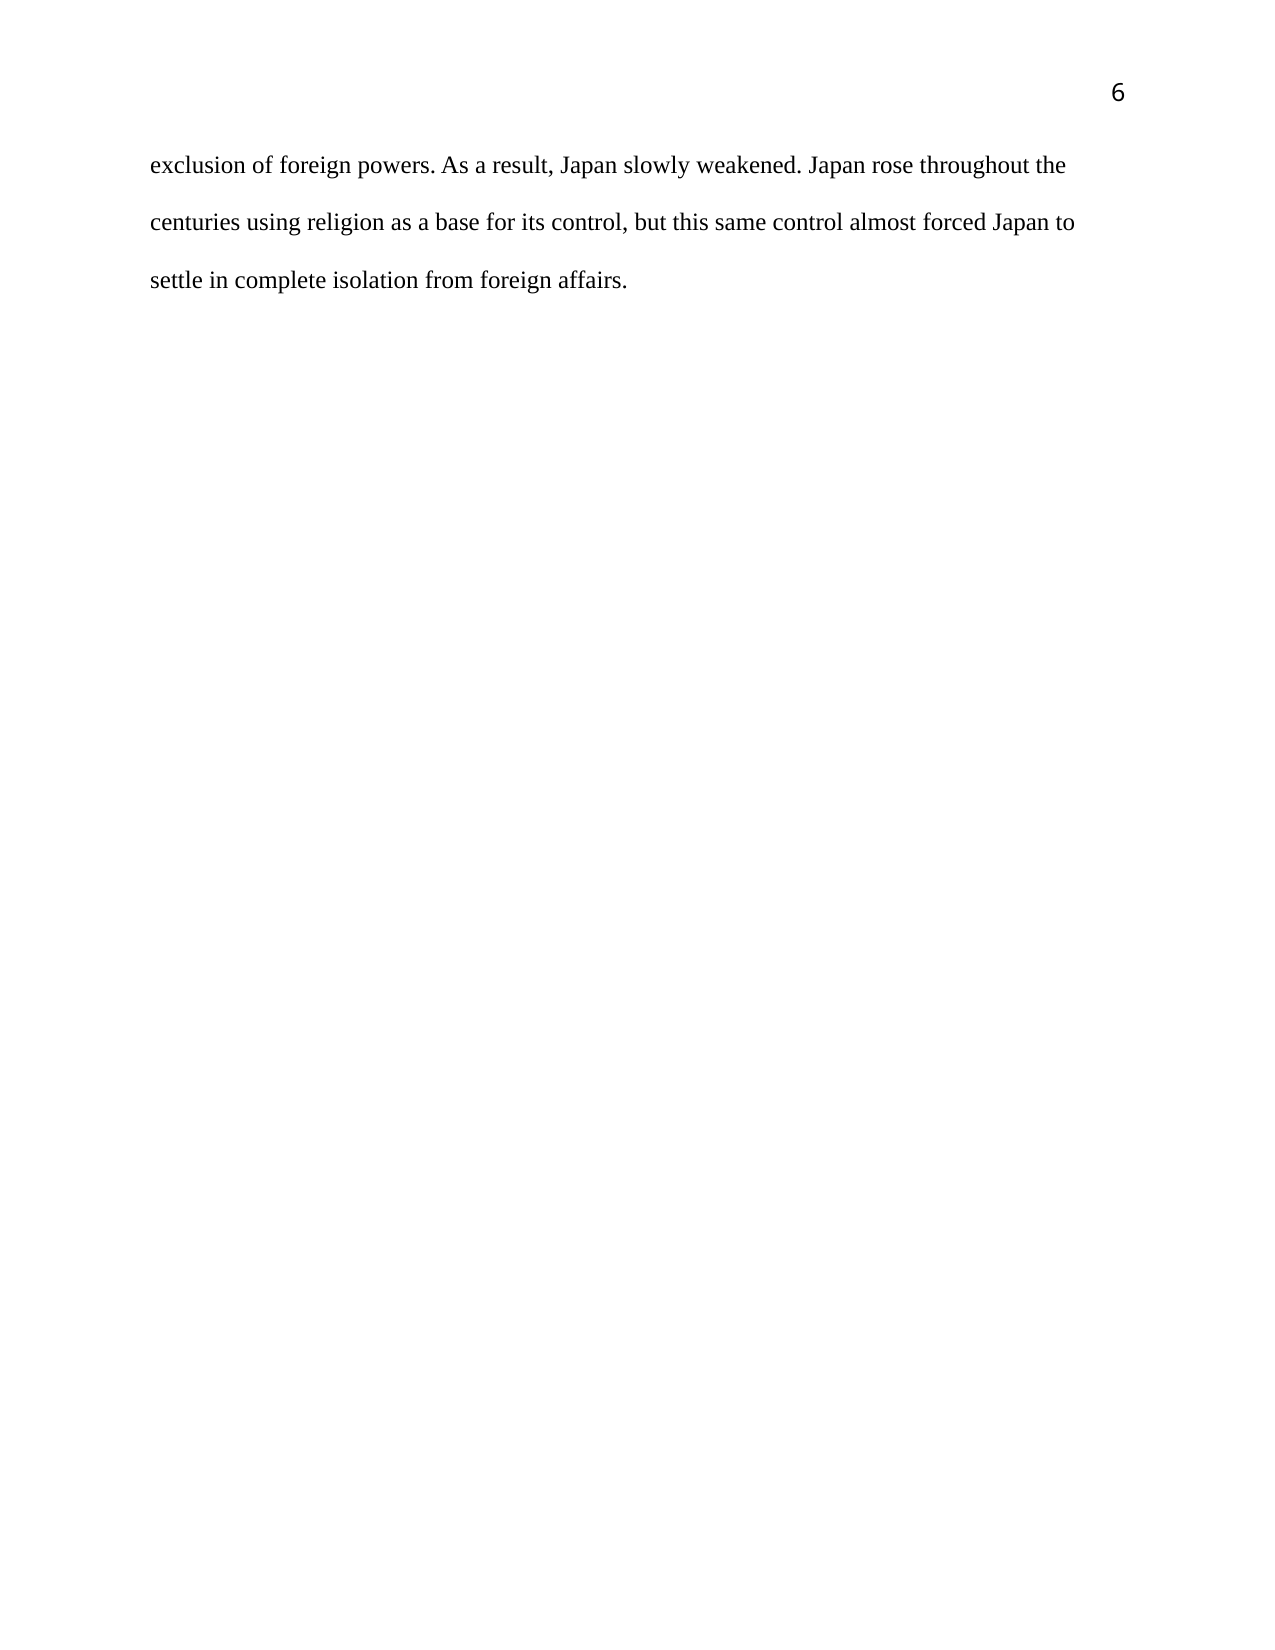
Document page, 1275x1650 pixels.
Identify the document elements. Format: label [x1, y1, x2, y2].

text [150, 150, 1125, 294]
